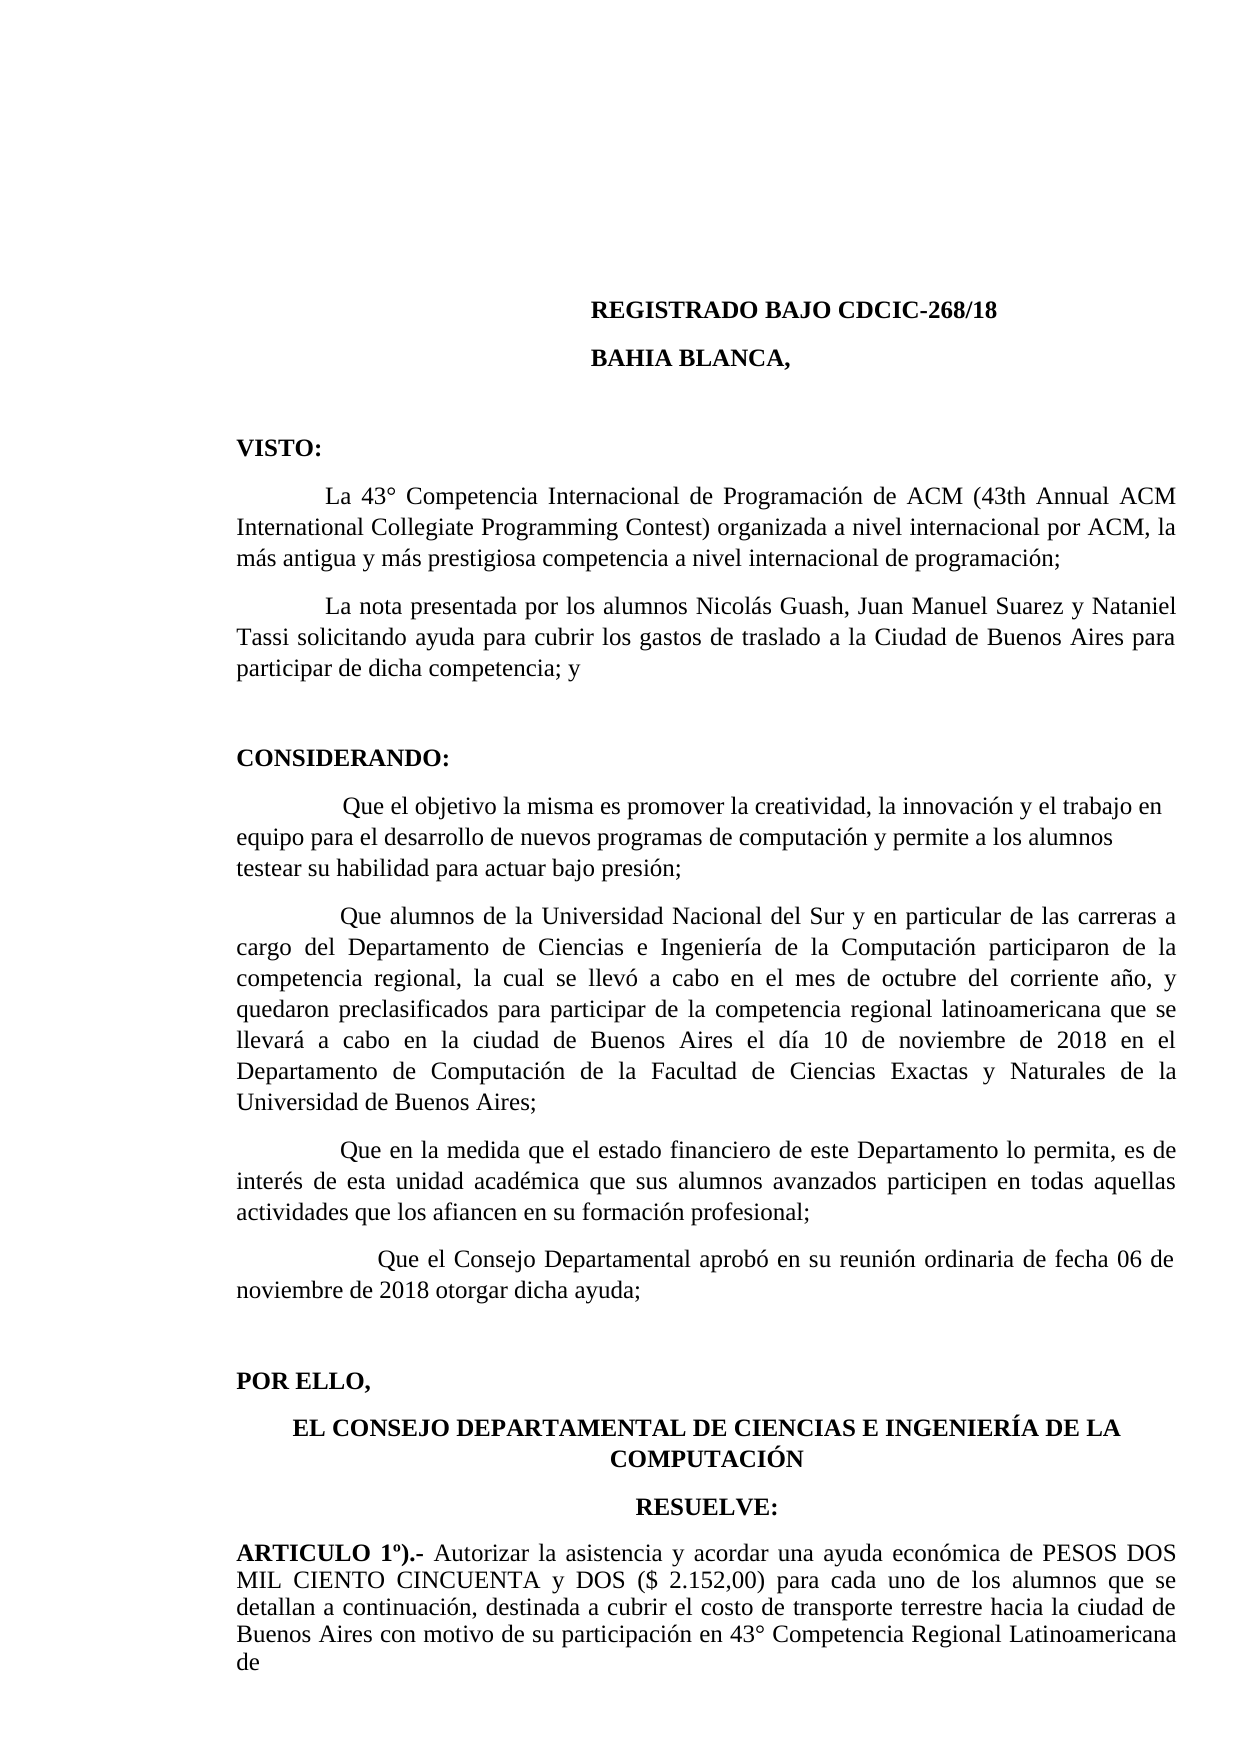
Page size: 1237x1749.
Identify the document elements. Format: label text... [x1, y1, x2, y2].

text Que el Consejo Departamental aprobó en su reunión ordinaria de fecha 06 de noviembre de 2018 otorgar dicha ayuda; [236, 1244, 1177, 1304]
text BAHIA BLANCA, [236, 343, 1177, 372]
text POR ELLO, [236, 1366, 1177, 1394]
text EL CONSEJO DEPARTAMENTAL DE CIENCIAS E INGENIERÍA DE LA COMPUTACIÓN [236, 1413, 1177, 1473]
text La nota presentada por los alumnos Nicolás Guash, Juan Manuel Suarez y Nataniel Tassi solicitando ayuda para cubrir los gastos de traslado a la Ciudad de Buenos Aires para participar de dicha competencia; y [236, 591, 1177, 682]
text Que el objetivo la misma es promover la creatividad, la innovación y el trabajo en equipo para el desarrollo de nuevos programas de computación y permite a los alumnos testear su habilidad para actuar bajo presión; [236, 791, 1177, 882]
text REGISTRADO BAJO CDCIC-268/18 [236, 295, 1177, 324]
text ARTICULO 1º).- Autorizar la asistencia y acordar una ayuda económica de PESOS DOS MIL CIENTO CINCUENTA y DOS ($ 2.152,00) para cada uno de los alumnos que se detallan a continuación, destinada a cubrir el costo de transporte terrestre hacia la ciudad de Buenos Aires con motivo de su participación en 43° Competencia Regional Latinoamericana de [236, 1540, 1177, 1675]
text CONSIDERANDO: [236, 743, 1177, 772]
text Que alumnos de la Universidad Nacional del Sur y en particular de las carreras a cargo del Departamento de Ciencias e Ingeniería de la Computación participaron de la competencia regional, la cual se llevó a cabo en el mes de octubre del corriente año, y quedaron preclasificados para participar de la competencia regional latinoamericana que se llevará a cabo en la ciudad de Buenos Aires el día 10 de noviembre de 2018 en el Departamento de Computación de la Facultad de Ciencias Exactas y Naturales de la Universidad de Buenos Aires; [236, 901, 1177, 1116]
text Que en la medida que el estado financiero de este Departamento lo permita, es de interés de esta unidad académica que sus alumnos avanzados participen en todas aquellas actividades que los afiancen en su formación profesional; [236, 1135, 1177, 1226]
text RESUELVE: [236, 1492, 1177, 1521]
text La 43° Competencia Internacional de Programación de ACM (43th Annual ACM International Collegiate Programming Contest) organizada a nivel internacional por ACM, la más antigua y más prestigiosa competencia a nivel internacional de programación; [236, 481, 1177, 572]
text VISTO: [236, 433, 1177, 462]
